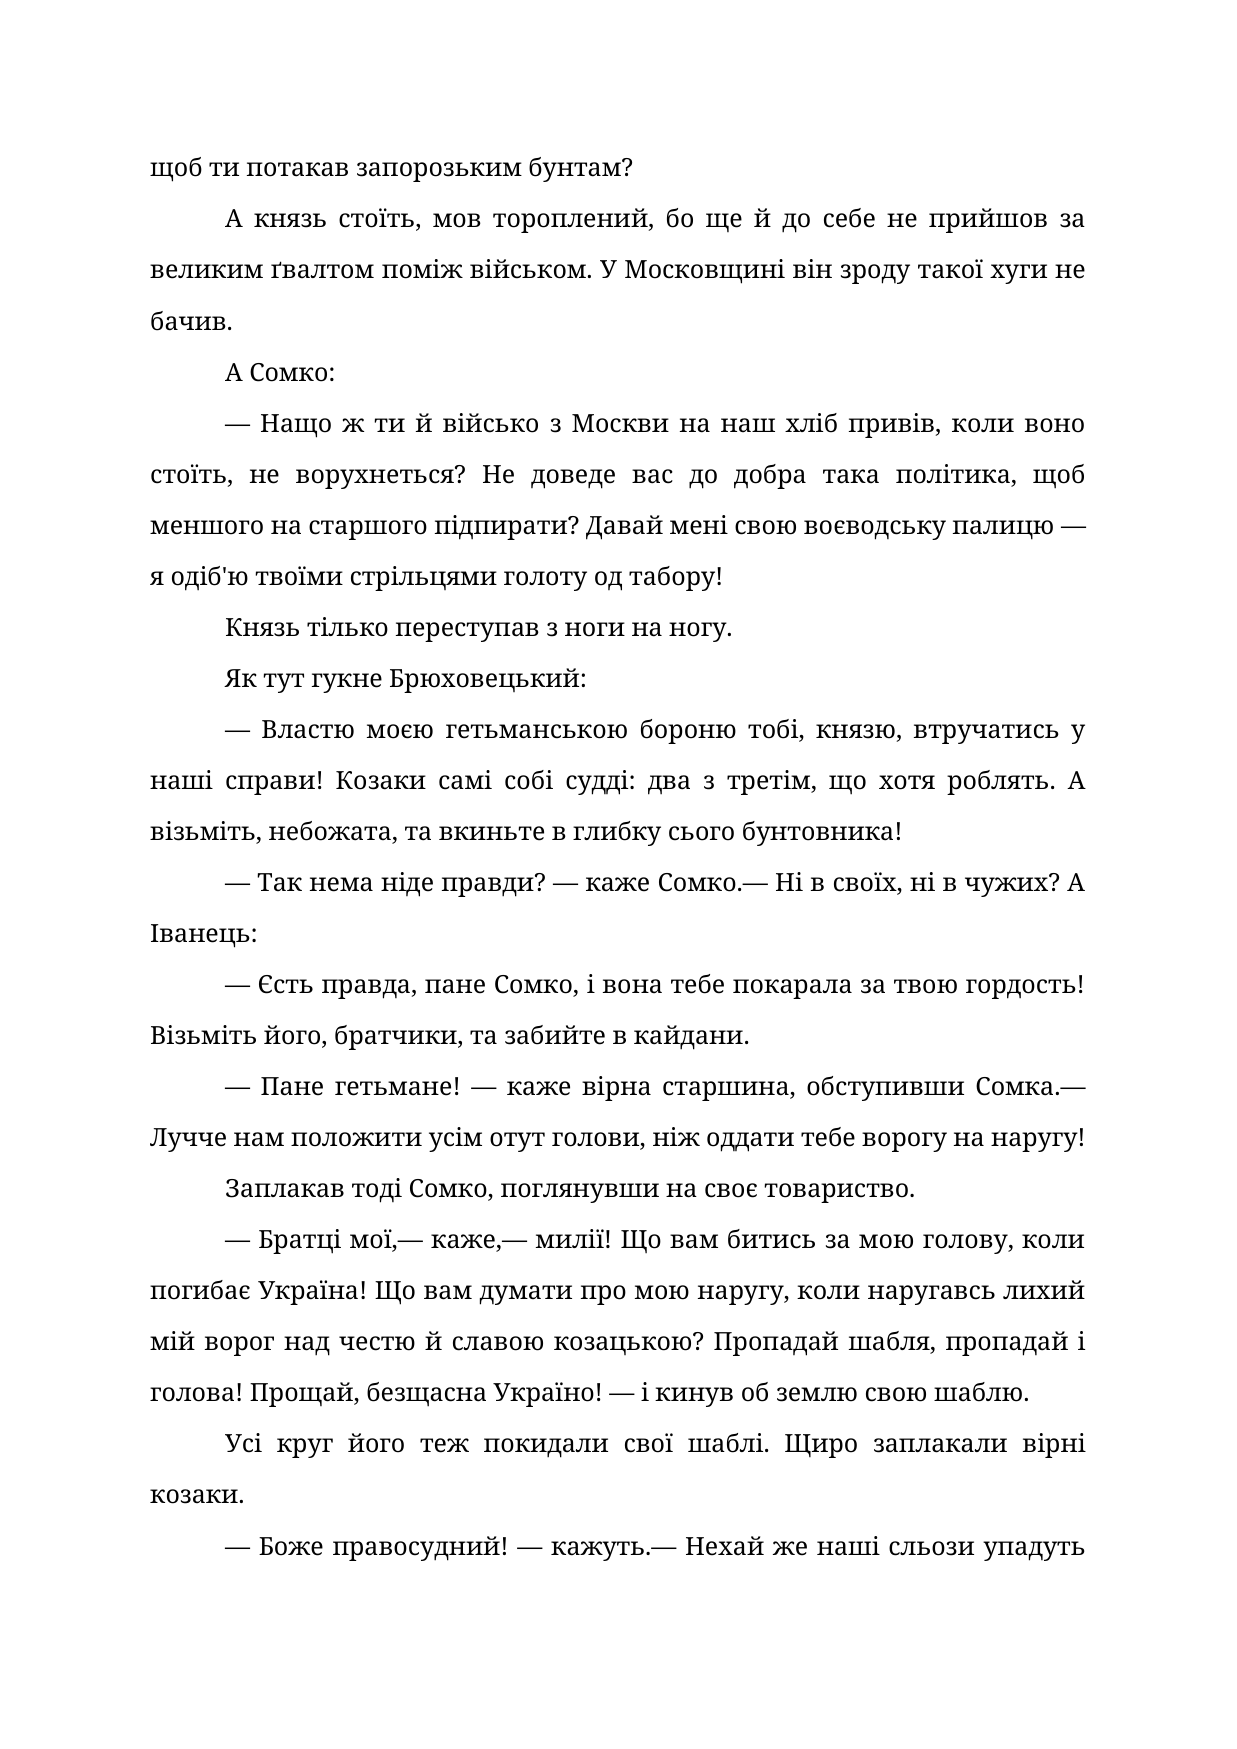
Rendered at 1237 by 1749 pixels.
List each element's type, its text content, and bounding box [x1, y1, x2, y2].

text — Братці мої,— каже,— милії! Що вам битись за мою голову, коли погибає Україна! Що вам думати про мою наругу, коли наругавсь лихий мій ворог над честю й славою козацькою? Пропадай шабля, пропадай і голова! Прощай, безщасна Україно! — і кинув об землю свою шаблю. [150, 1222, 1086, 1409]
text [150, 150, 1086, 184]
text А князь стоїть, мов тороплений, бо ще й до себе не прийшов за великим ґвалтом поміж військом. У Московщині він зроду такої хуги не бачив. [150, 201, 1086, 337]
text — Властю моєю гетьманською бороню тобі, князю, втручатись у наші справи! Козаки самі собі судді: два з третім, що хотя роблять. А візьміть, небожата, та вкиньте в глибку сього бунтовника! [150, 711, 1086, 848]
text Князь тілько переступав з ноги на ногу. [150, 609, 1086, 643]
text Заплакав тоді Сомко, поглянувши на своє товариство. [150, 1171, 1086, 1205]
text — Так нема ніде правди? — каже Сомко.— Ні в своїх, ні в чужих? А Іванець: [150, 864, 1086, 950]
text А Сомко: [150, 354, 1086, 388]
text — Пане гетьмане! — каже вірна старшина, обступивши Сомка.— Лучче нам положити усім отут голови, ніж оддати тебе ворогу на наругу! [150, 1069, 1086, 1154]
text Усі круг його теж покидали свої шаблі. Щиро заплакали вірні козаки. [150, 1426, 1086, 1511]
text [150, 1528, 1086, 1562]
text Як тут гукне Брюховецький: [150, 660, 1086, 694]
text — Нащо ж ти й військо з Москви на наш хліб привів, коли воно стоїть, не ворухнеться? Не доведе вас до добра така політика, щоб меншого на старшого підпирати? Давай мені свою воєводську палицю — я одіб'ю твоїми стрільцями голоту од табору! [150, 405, 1086, 592]
text — Єсть правда, пане Сомко, і вона тебе покарала за твою гордость! Візьміть його, братчики, та забийте в кайдани. [150, 967, 1086, 1052]
